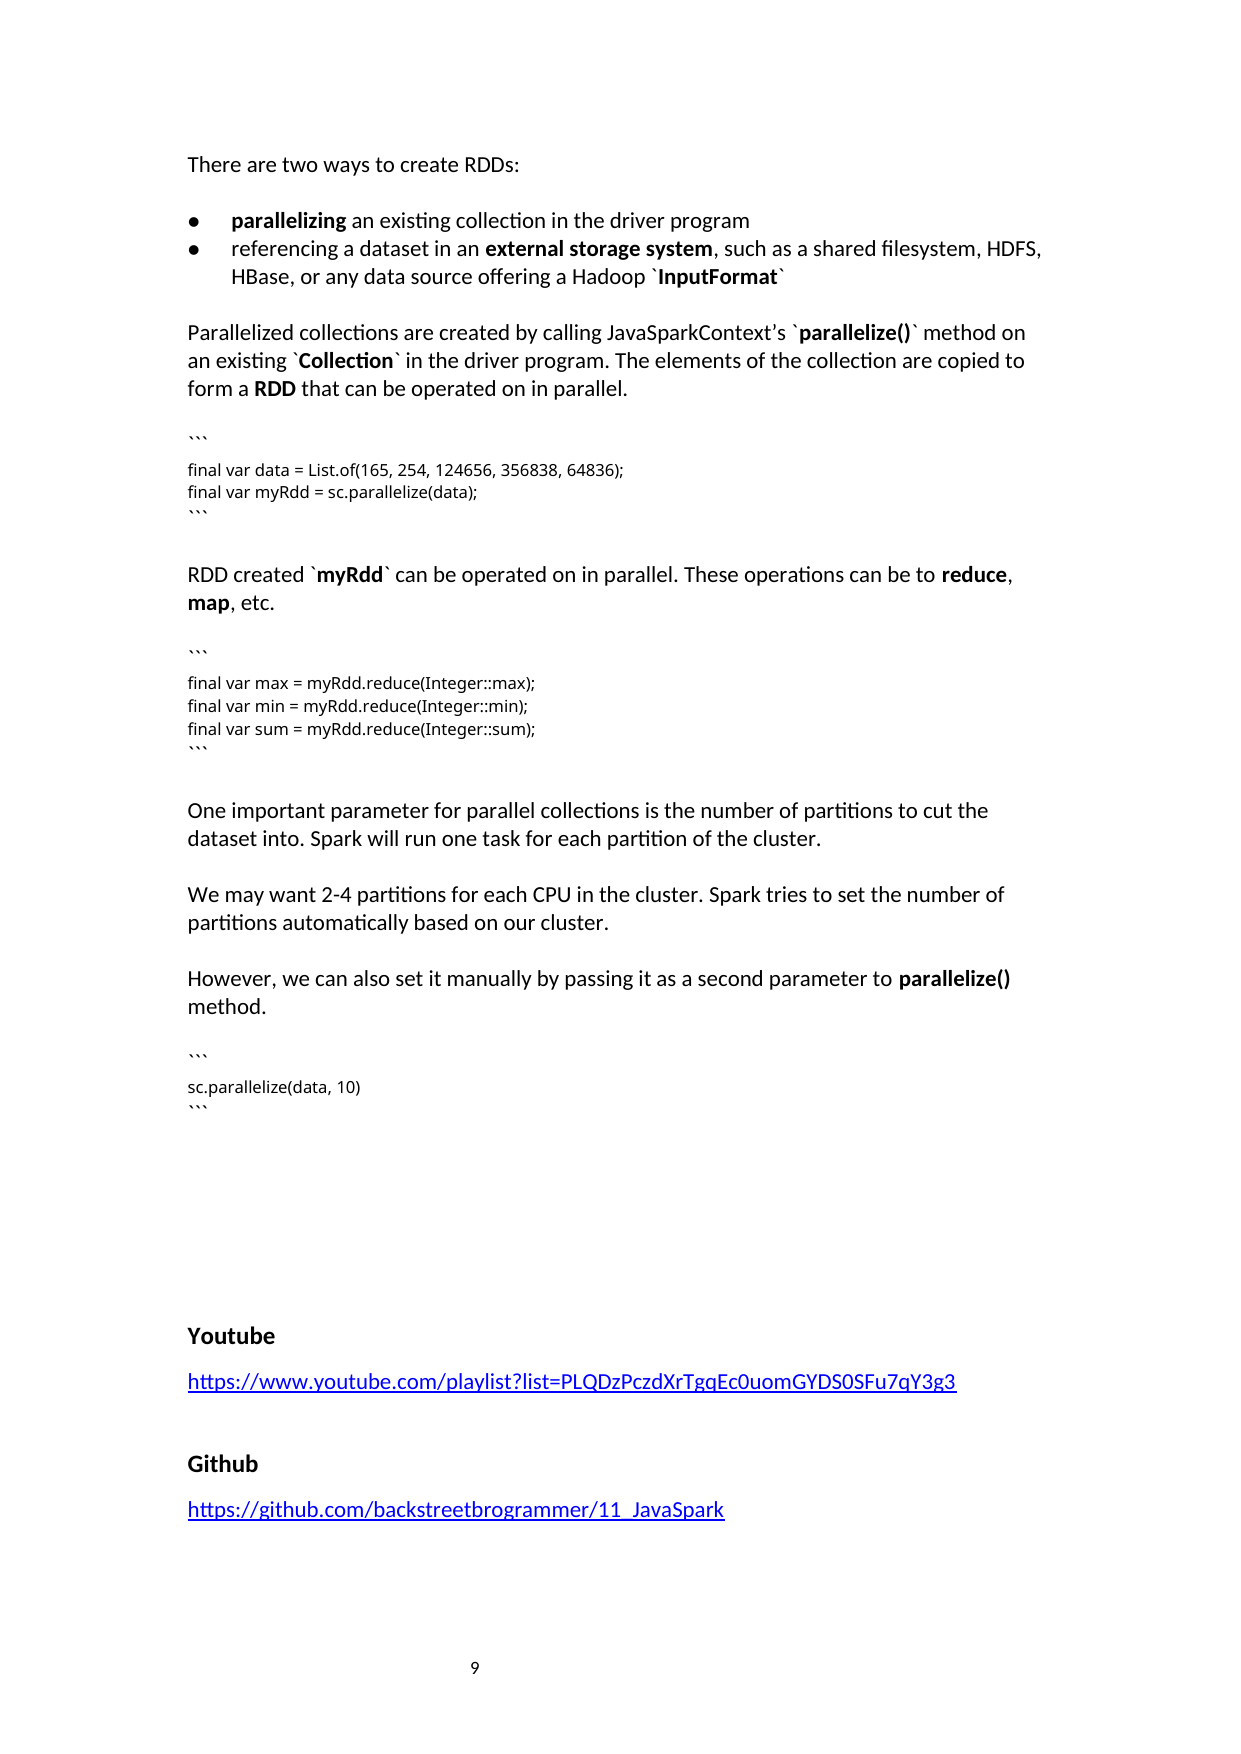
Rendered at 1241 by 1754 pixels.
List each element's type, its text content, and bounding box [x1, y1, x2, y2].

text RDD created `myRdd` can be operated on in parallel. These operations can be to reduce, map, etc. [187, 560, 1053, 616]
text https://github.com/backstreetbrogrammer/11_JavaSpark [187, 1495, 1053, 1523]
text final var myRdd = sc.parallelize(data); [187, 481, 1053, 504]
text final var data = List.of(165, 254, 124656, 356838, 64836); [187, 458, 1053, 481]
subtitle Github [187, 1448, 1053, 1479]
text ``` [187, 430, 1053, 458]
text ``` [187, 1099, 1053, 1127]
text Parallelized collections are created by calling JavaSparkContext’s `parallelize()` method on an existing `Collection` in the driver program. The elements of the collection are copied to form a RDD that can be operated on in parallel. [187, 318, 1053, 402]
text ``` [187, 740, 1053, 768]
text https://www.youtube.com/playlist?list=PLQDzPczdXrTgqEc0uomGYDS0SFu7qY3g3 [187, 1367, 1053, 1395]
text final var min = myRdd.reduce(Integer::min); [187, 694, 1053, 717]
text sc.parallelize(data, 10) [187, 1076, 1053, 1099]
subtitle Youtube [187, 1320, 1053, 1351]
text ``` [187, 1048, 1053, 1076]
text final var sum = myRdd.reduce(Integer::sum); [187, 717, 1053, 740]
text There are two ways to create RDDs: [187, 150, 1053, 178]
text final var max = myRdd.reduce(Integer::max); [187, 672, 1053, 694]
text One important parameter for parallel collections is the number of partitions to cut the dataset into. Spark will run one task for each partition of the cluster. [187, 796, 1053, 852]
text However, we can also set it manually by passing it as a second parameter to parallelize() method. [187, 964, 1053, 1020]
text ``` [187, 644, 1053, 672]
text We may want 2-4 partitions for each CPU in the cluster. Spark tries to set the number of partitions automatically based on our cluster. [187, 880, 1053, 936]
text ``` [187, 504, 1053, 532]
list parallelizing an existing collection in the driver program [187, 206, 1053, 234]
list referencing a dataset in an external storage system, such as a shared filesystem, HDFS, HBase, or any data source offering a Hadoop `InputFormat` [187, 234, 1053, 290]
